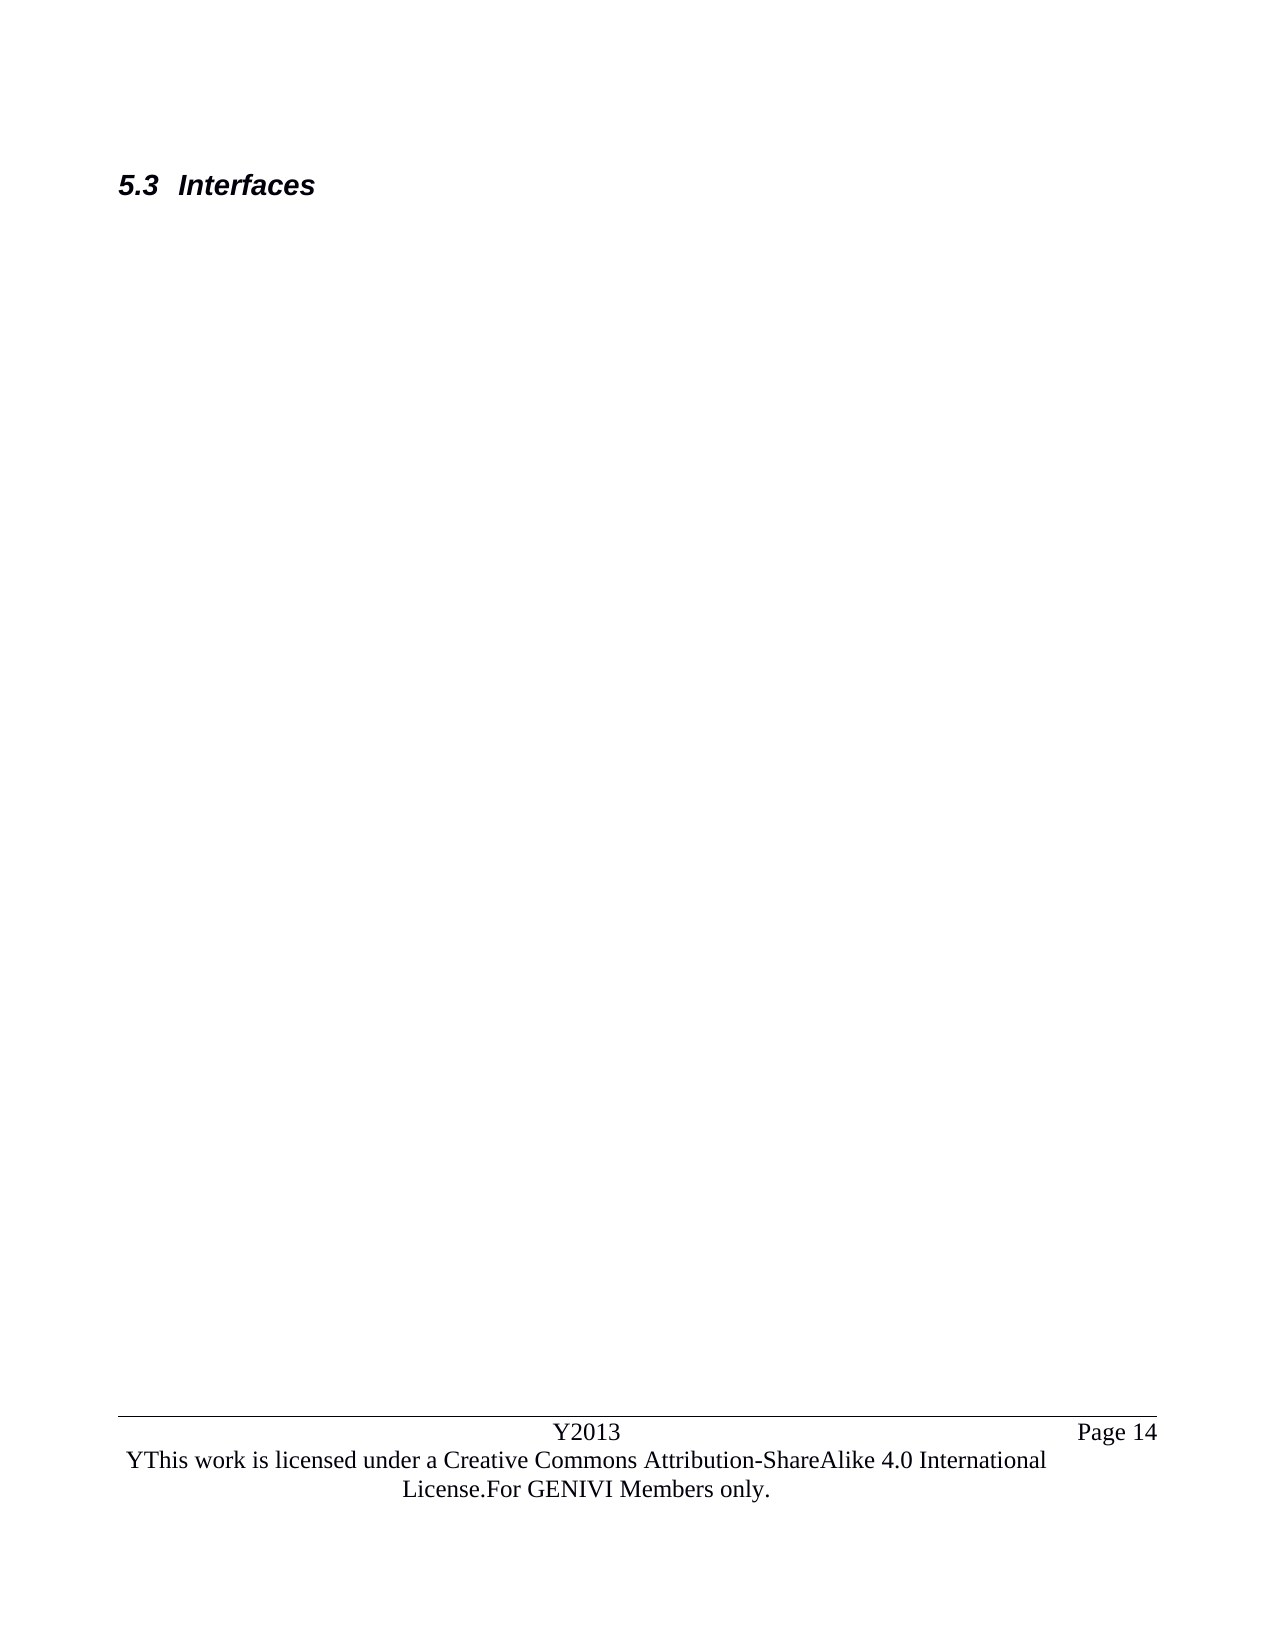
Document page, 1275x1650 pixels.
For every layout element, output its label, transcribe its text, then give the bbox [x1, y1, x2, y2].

subtitle Interfaces [118, 168, 1157, 202]
